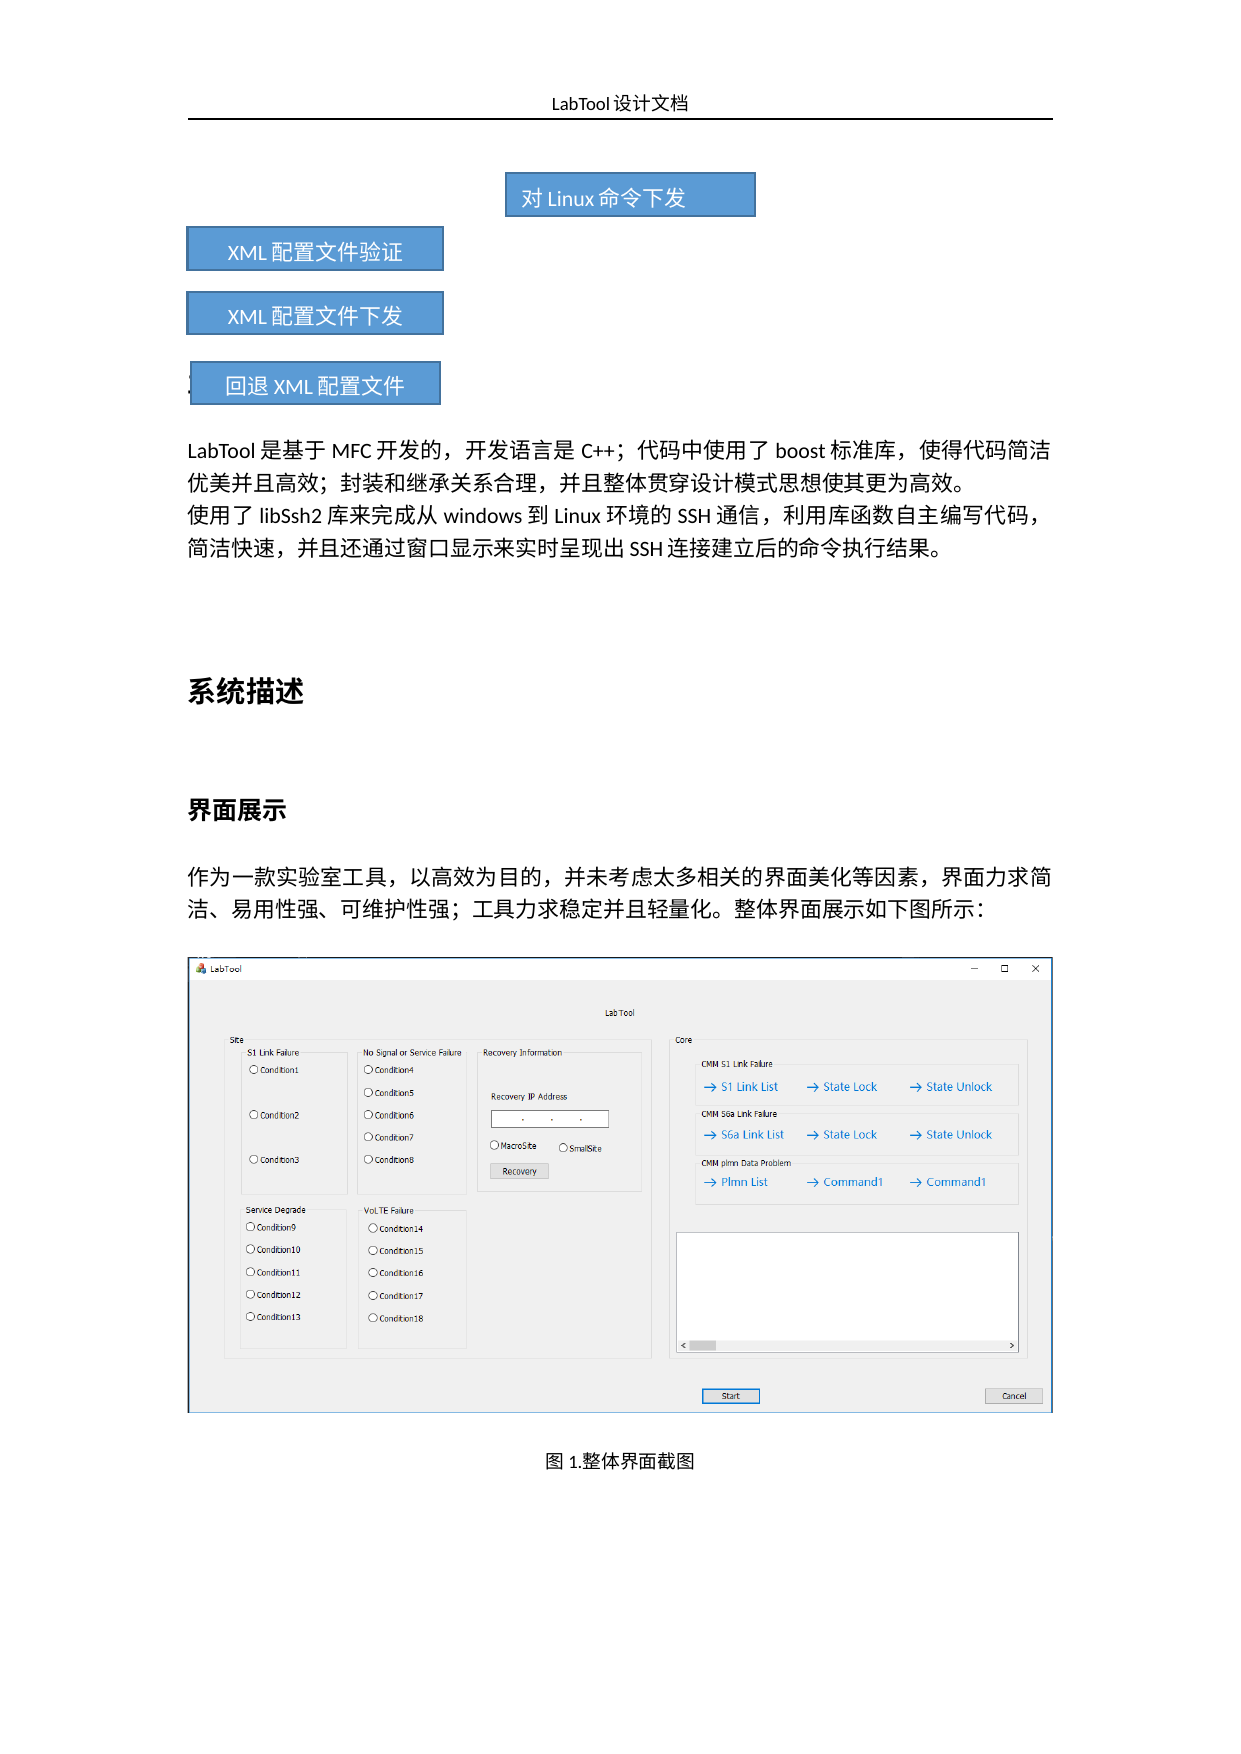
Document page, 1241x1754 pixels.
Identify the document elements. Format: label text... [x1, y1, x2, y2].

text 图1.整体界面截图 [187, 1444, 1053, 1477]
text LabTool是基于MFC开发的，开发语言是C++；代码中使用了boost标准库，使得代码简洁优美并且高效；封装和继承关系合理，并且整体贯穿设计模式思想使其更为高效。 [187, 433, 1053, 498]
picture [187, 957, 1053, 1413]
subtitle 界面展示 [187, 776, 1053, 841]
subtitle 系统描述 [187, 657, 1053, 722]
text 使用了libSsh2库来完成从windows到Linux环境的SSH通信，利用库函数自主编写代码，简洁快速，并且还通过窗口显示来实时呈现出SSH连接建立后的命令执行结果。 [187, 498, 1053, 563]
text 作为一款实验室工具，以高效为目的，并未考虑太多相关的界面美化等因素，界面力求简洁、易用性强、可维护性强；工具力求稳定并且轻量化。整体界面展示如下图所示： [187, 859, 1053, 924]
subtitle 主要技术应用 [187, 349, 1053, 414]
